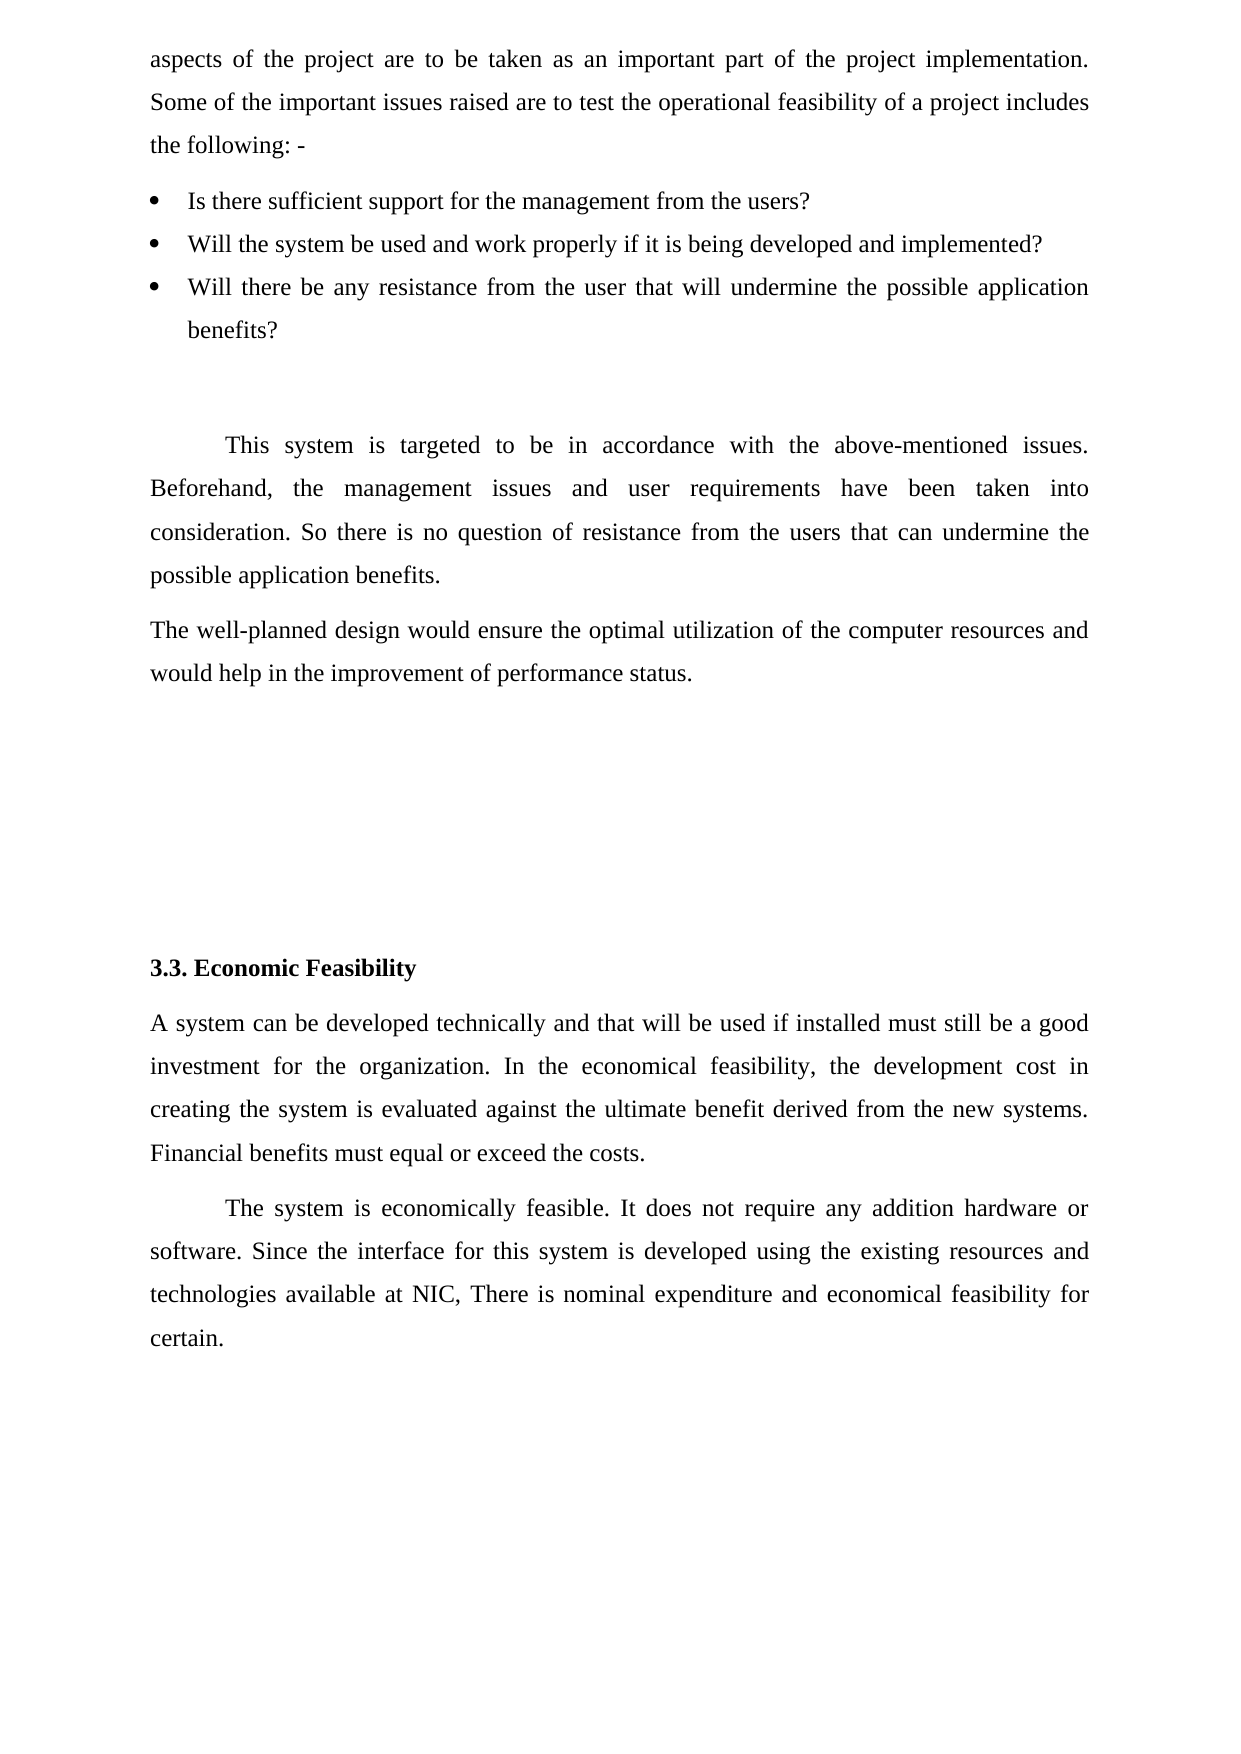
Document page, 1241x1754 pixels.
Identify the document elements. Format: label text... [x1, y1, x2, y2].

list Will there be any resistance from the user that will undermine the possible application benefits? [150, 272, 1090, 344]
text The system is economically feasible. It does not require any addition hardware or software. Since the interface for this system is developed using the existing resources and technologies available at NIC, There is nominal expenditure and economical feasibility for certain. [150, 1193, 1090, 1351]
list Will the system be used and work properly if it is being developed and implemented? [150, 229, 1090, 258]
text This system is targeted to be in accordance with the above-mentioned issues. Beforehand, the management issues and user requirements have been taken into consideration. So there is no question of resistance from the users that can undermine the possible application benefits. [150, 430, 1090, 588]
text The well-planned design would ensure the optimal utilization of the computer resources and would help in the improvement of performance status. [150, 615, 1090, 687]
text 3.3. Economic Feasibility [150, 953, 1090, 981]
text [150, 44, 1090, 159]
list Is there sufficient support for the management from the users? [150, 186, 1090, 215]
text A system can be developed technically and that will be used if installed must still be a good investment for the organization. In the economical feasibility, the development cost in creating the system is evaluated against the ultimate benefit derived from the new systems. Financial benefits must equal or exceed the costs. [150, 1008, 1090, 1166]
